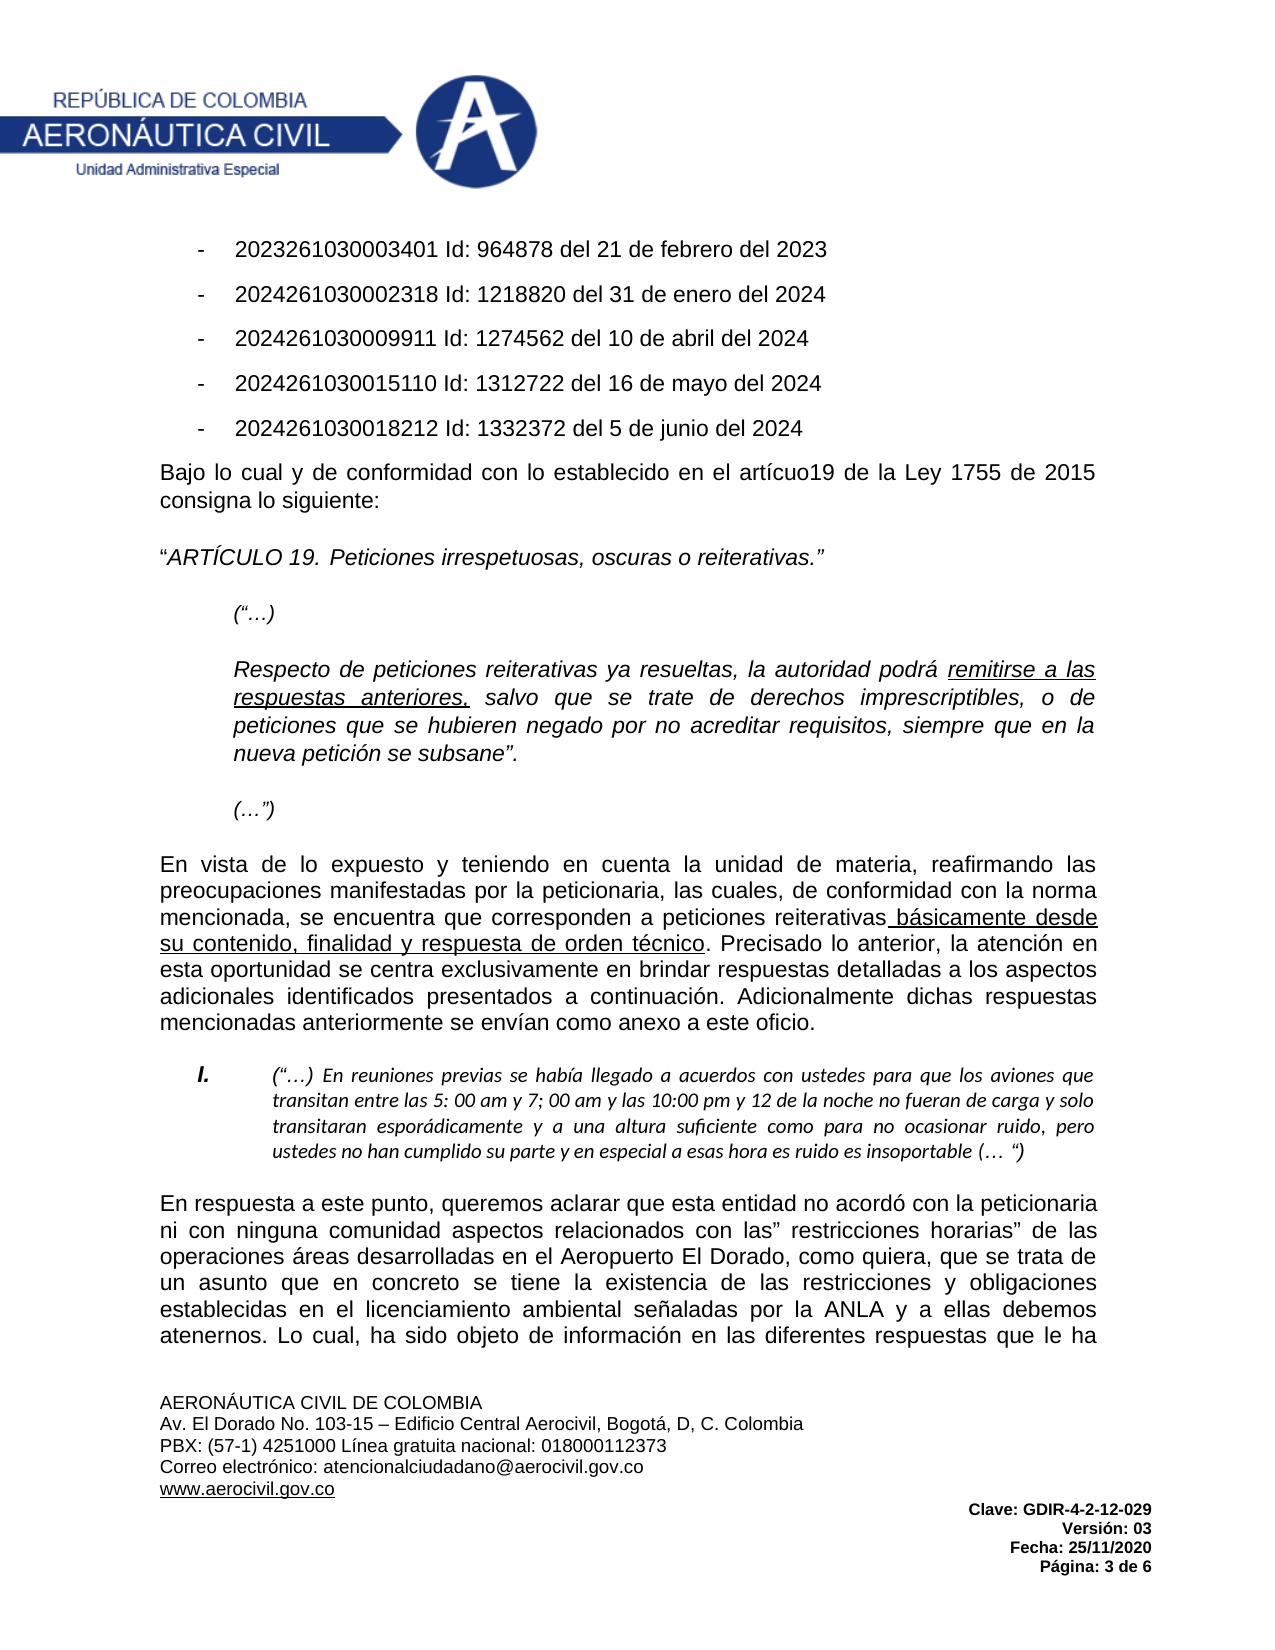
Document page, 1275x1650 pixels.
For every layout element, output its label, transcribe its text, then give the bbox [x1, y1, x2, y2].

text (…”) [233, 797, 1098, 821]
text Bajo lo cual y de conformidad con lo establecido en el artícuo19 de la Ley 1755 de 2015 consigna lo siguiente: [159, 459, 1098, 513]
list 2024261030009911 Id: 1274562 del 10 de abril del 2024 [197, 325, 1098, 352]
text En vista de lo expuesto y teniendo en cuenta la unidad de materia, reafirmando las preocupaciones manifestadas por la peticionaria, las cuales, de conformidad con la norma mencionada, se encuentra que corresponden a peticiones reiterativas básicamente desde su contenido, finalidad y respuesta de orden técnico. Precisado lo anterior, la atención en esta oportunidad se centra exclusivamente en brindar respuestas detalladas a los aspectos adicionales identificados presentados a continuación. Adicionalmente dichas respuestas mencionadas anteriormente se envían como anexo a este oficio. [159, 851, 1098, 1036]
list (“…) En reuniones previas se había llegado a acuerdos con ustedes para que los aviones que transitan entre las 5: 00 am y 7; 00 am y las 10:00 pm y 12 de la noche no fueran de carga y solo transitaran esporádicamente y a una altura suficiente como para no ocasionar ruido, pero ustedes no han cumplido su parte y en especial a esas hora es ruido es insoportable (… “) [197, 1061, 1098, 1164]
text (“…) [233, 601, 1098, 625]
list 2023261030003401 Id: 964878 del 21 de febrero del 2023 [197, 236, 1098, 263]
list 2024261030018212 Id: 1332372 del 5 de junio del 2024 [197, 414, 1098, 441]
picture [0, 8, 572, 226]
text “ARTÍCULO 19. Peticiones irrespetuosas, oscuras o reiterativas.” [159, 544, 1098, 571]
list 2024261030002318 Id: 1218820 del 31 de enero del 2024 [197, 281, 1098, 307]
list 2024261030015110 Id: 1312722 del 16 de mayo del 2024 [197, 370, 1098, 396]
text Respecto de peticiones reiterativas ya resueltas, la autoridad podrá remitirse a las respuestas anteriores, salvo que se trate de derechos imprescriptibles, o de peticiones que se hubieren negado por no acreditar requisitos, siempre que en la nueva petición se subsane”. [233, 656, 1098, 766]
